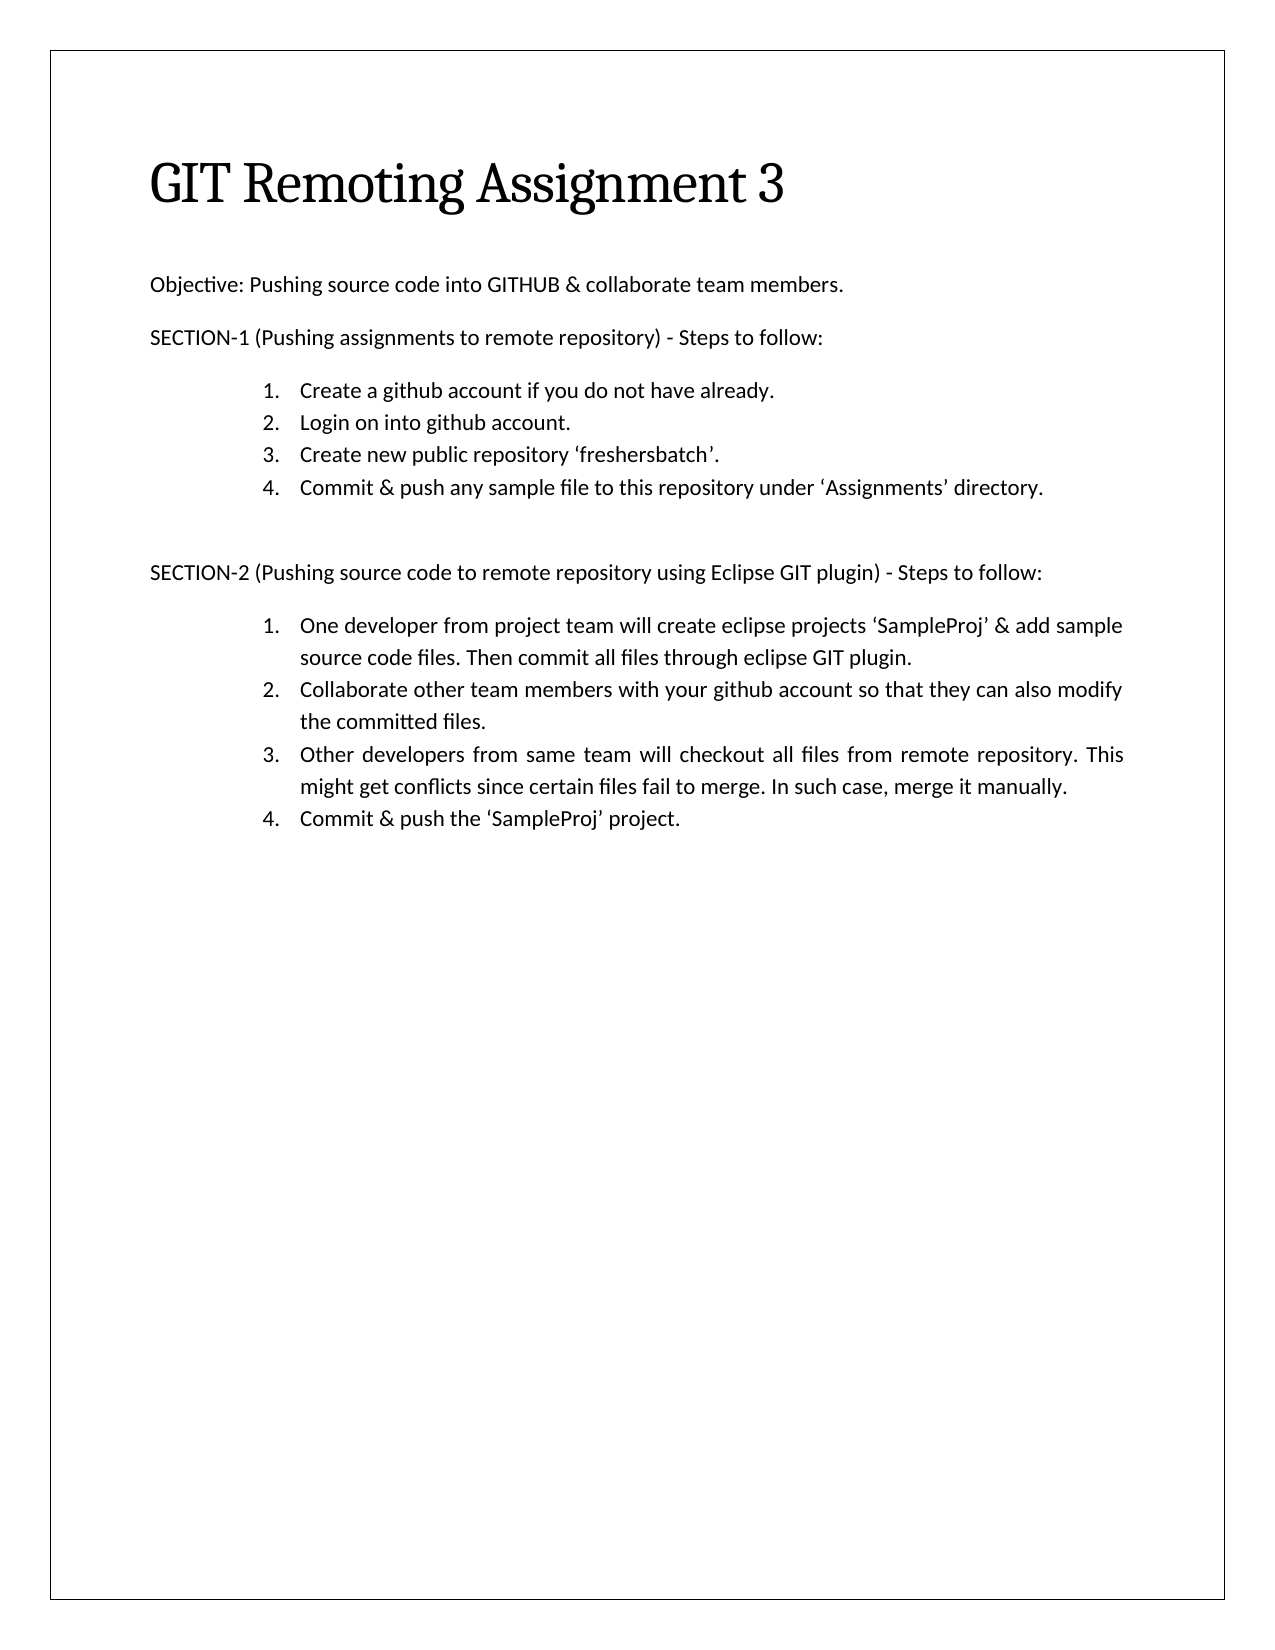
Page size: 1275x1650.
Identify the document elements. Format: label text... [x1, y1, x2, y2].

text Objective: Pushing source code into GITHUB & collaborate team members. [150, 270, 1125, 298]
list Other developers from same team will checkout all files from remote repository. This might get conflicts since certain files fail to merge. In such case, merge it manually. [262, 740, 1125, 800]
list One developer from project team will create eclipse projects ‘SampleProj’ & add sample source code files. Then commit all files through eclipse GIT plugin. [262, 611, 1125, 671]
list Commit & push the ‘SampleProj’ project. [262, 804, 1125, 832]
list Commit & push any sample file to this repository under ‘Assignments’ directory. [262, 473, 1125, 501]
list Collaborate other team members with your github account so that they can also modify the committed files. [262, 675, 1125, 736]
list Create a github account if you do not have already. [262, 376, 1125, 404]
list Create new public repository ‘freshersbatch’. [262, 441, 1125, 468]
list Login on into github account. [262, 408, 1125, 436]
text SECTION-2 (Pushing source code to remote repository using Eclipse GIT plugin) - Steps to follow: [150, 558, 1125, 586]
text SECTION-1 (Pushing assignments to remote repository) - Steps to follow: [150, 323, 1125, 351]
title GIT Remoting Assignment 3 [150, 150, 1125, 217]
